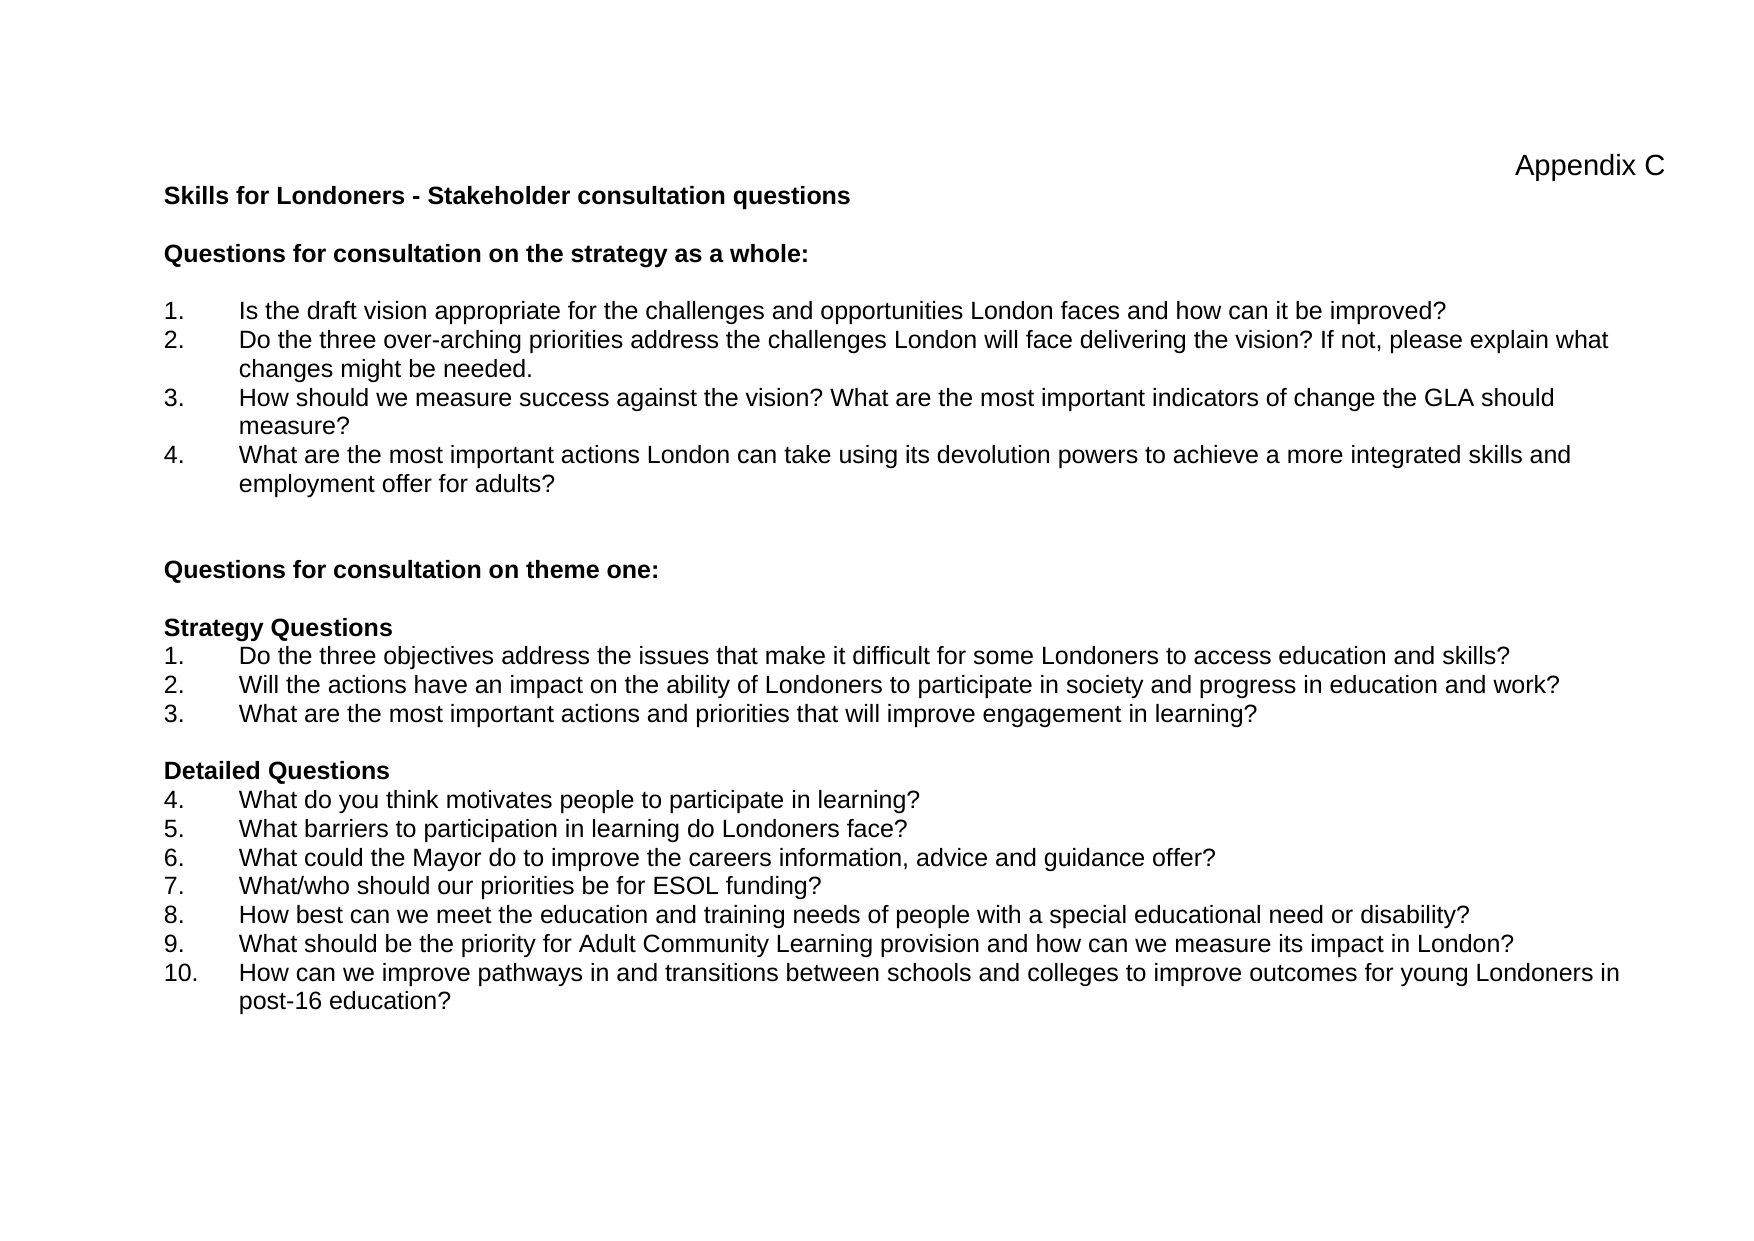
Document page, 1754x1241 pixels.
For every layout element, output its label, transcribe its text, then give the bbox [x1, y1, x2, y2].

text 2. Will the actions have an impact on the ability of Londoners to participate in society and progress in education and work? [164, 670, 1665, 699]
text Questions for consultation on the strategy as a whole: [164, 239, 1665, 267]
text 1. Is the draft vision appropriate for the challenges and opportunities London faces and how can it be improved? [164, 296, 1665, 325]
text 7. What/who should our priorities be for ESOL funding? [164, 871, 1665, 900]
text 4. What do you think motivates people to participate in learning? [164, 785, 1665, 814]
text 4. What are the most important actions London can take using its devolution powers to achieve a more integrated skills and employment offer for adults? [164, 440, 1665, 497]
text Detailed Questions [164, 756, 1665, 785]
text 10. How can we improve pathways in and transitions between schools and colleges to improve outcomes for young Londoners in post-16 education? [164, 957, 1665, 1015]
text 2. Do the three over-arching priorities address the challenges London will face delivering the vision? If not, please explain what changes might be needed. [164, 325, 1665, 382]
text 8. How best can we meet the education and training needs of people with a special educational need or disability? [164, 900, 1665, 929]
text 1. Do the three objectives address the issues that make it difficult for some Londoners to access education and skills? [164, 641, 1665, 670]
text Questions for consultation on theme one: [164, 555, 1665, 584]
text 3. What are the most important actions and priorities that will improve engagement in learning? [164, 699, 1665, 727]
text 3. How should we measure success against the vision? What are the most important indicators of change the GLA should measure? [164, 382, 1665, 440]
text Strategy Questions [164, 612, 1665, 641]
text Skills for Londoners - Stakeholder consultation questions [164, 181, 1665, 210]
text 6. What could the Mayor do to improve the careers information, advice and guidance offer? [164, 842, 1665, 871]
text Appendix C [164, 148, 1665, 181]
text 5. What barriers to participation in learning do Londoners face? [164, 814, 1665, 842]
text 9. What should be the priority for Adult Community Learning provision and how can we measure its impact in London? [164, 929, 1665, 957]
